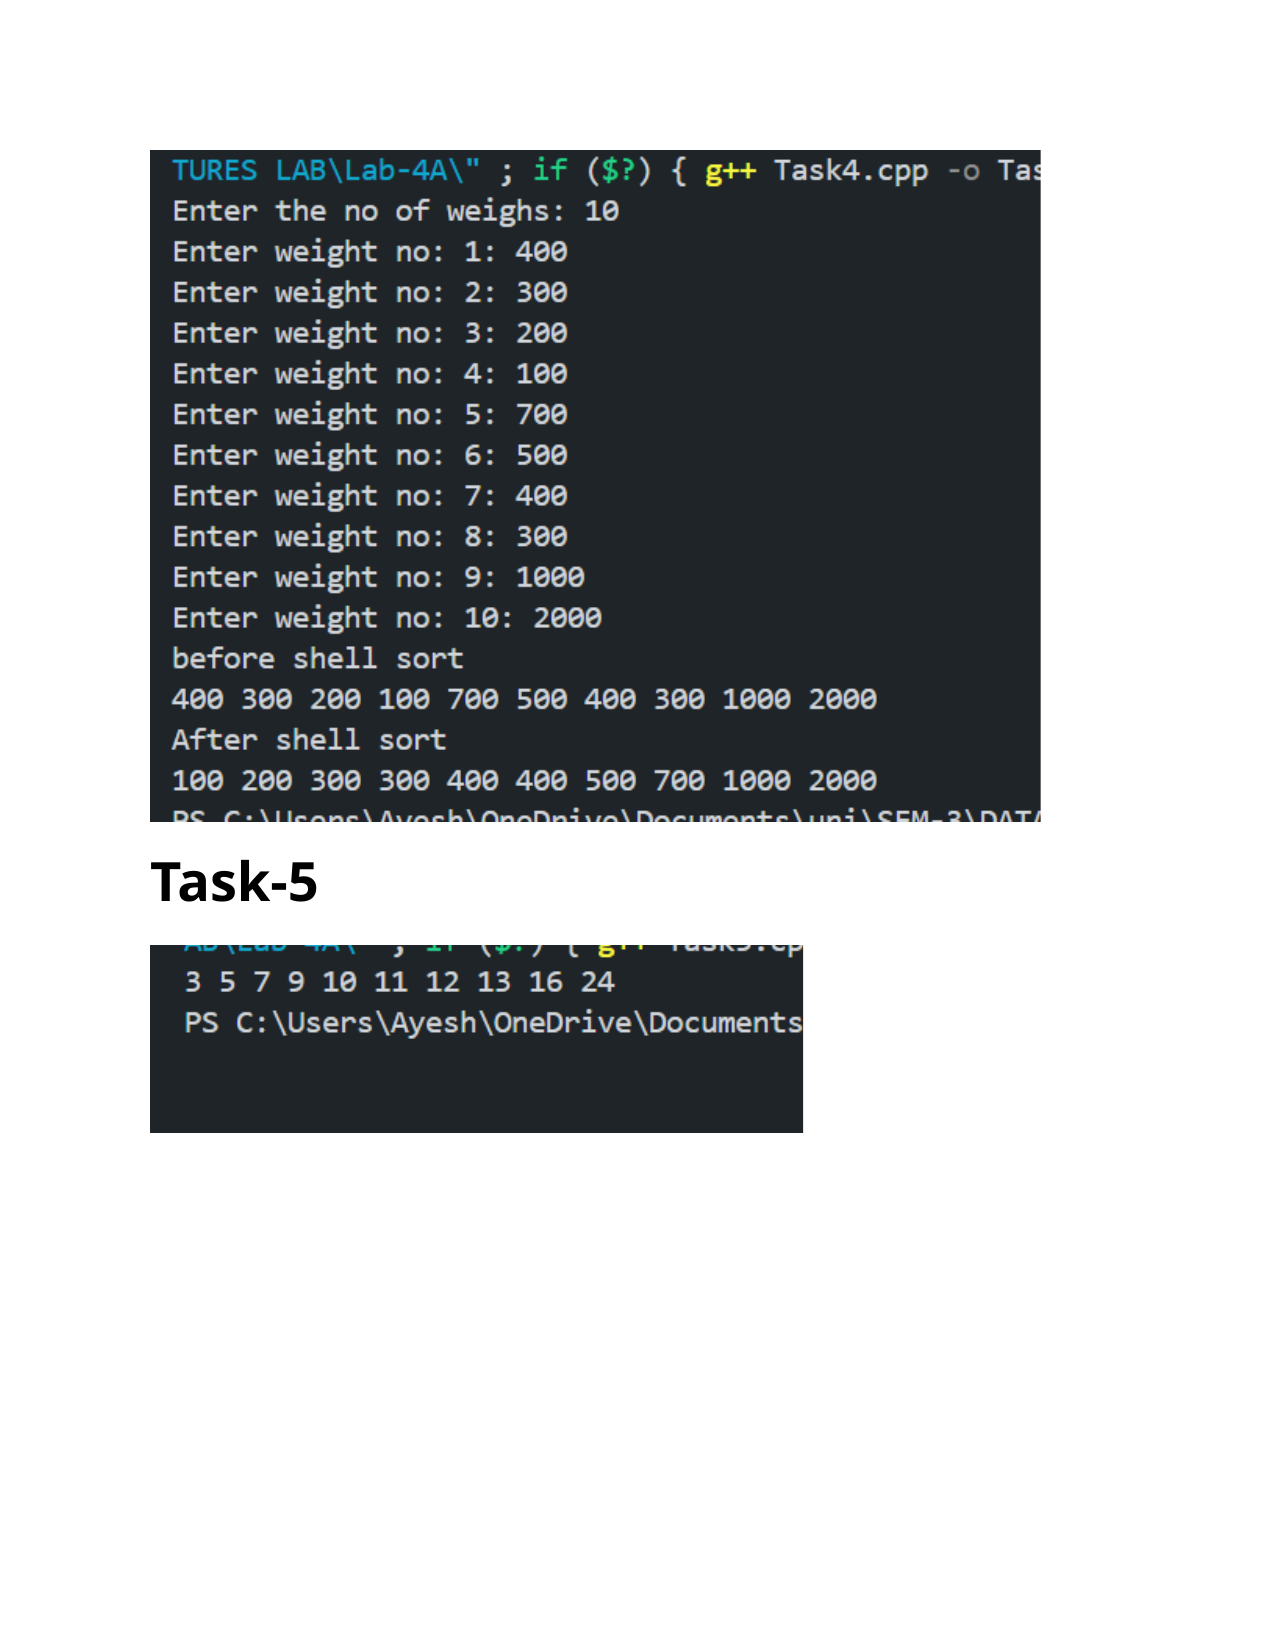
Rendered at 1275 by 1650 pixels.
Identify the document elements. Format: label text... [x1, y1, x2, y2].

text Task-5 [150, 844, 1125, 917]
picture [150, 150, 1041, 822]
picture [150, 945, 804, 1133]
